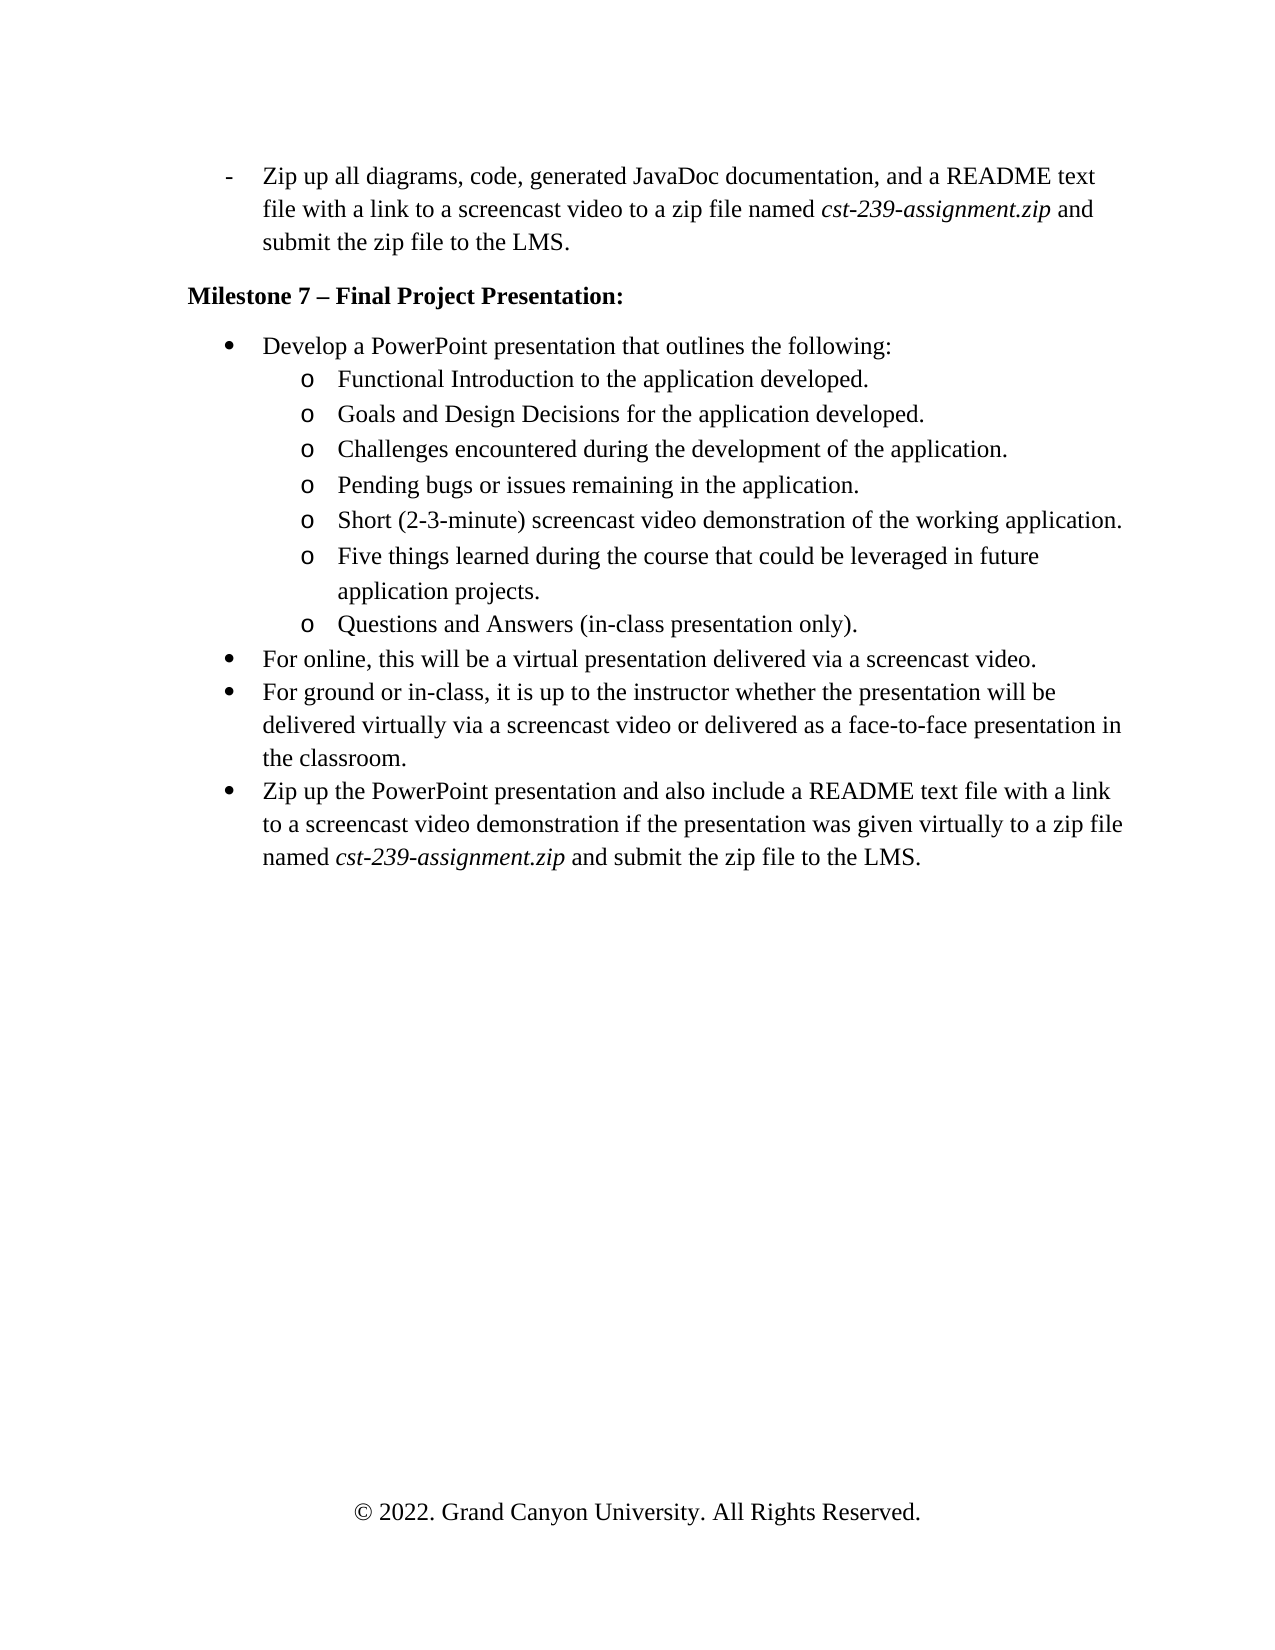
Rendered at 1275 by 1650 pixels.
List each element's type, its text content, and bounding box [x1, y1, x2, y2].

list Five things learned during the course that could be leveraged in future application projects. [300, 541, 1125, 605]
list Short (2-3-minute) screencast video demonstration of the working application. [300, 505, 1125, 536]
list Zip up all diagrams, code, generated JavaDoc documentation, and a README text file with a link to a screencast video to a zip file named cst-239-assignment.zip and submit the zip file to the LMS. [225, 161, 1125, 256]
list Goals and Design Decisions for the application developed. [300, 399, 1125, 430]
text Milestone 7 – Final Project Presentation: [187, 281, 1125, 310]
list For ground or in-class, it is up to the instructor whether the presentation will be delivered virtually via a screencast video or delivered as a face-to-face presentation in the classroom. [225, 677, 1125, 772]
list Pending bugs or issues remaining in the application. [300, 470, 1125, 501]
list Questions and Answers (in-class presentation only). [300, 609, 1125, 640]
list Develop a PowerPoint presentation that outlines the following: [225, 331, 1125, 359]
list For online, this will be a virtual presentation delivered via a screencast video. [225, 644, 1125, 673]
list Challenges encountered during the development of the application. [300, 434, 1125, 465]
list Functional Introduction to the application developed. [300, 364, 1125, 394]
list Zip up the PowerPoint presentation and also include a README text file with a link to a screencast video demonstration if the presentation was given virtually to a zip file named cst-239-assignment.zip and submit the zip file to the LMS. [225, 776, 1125, 871]
